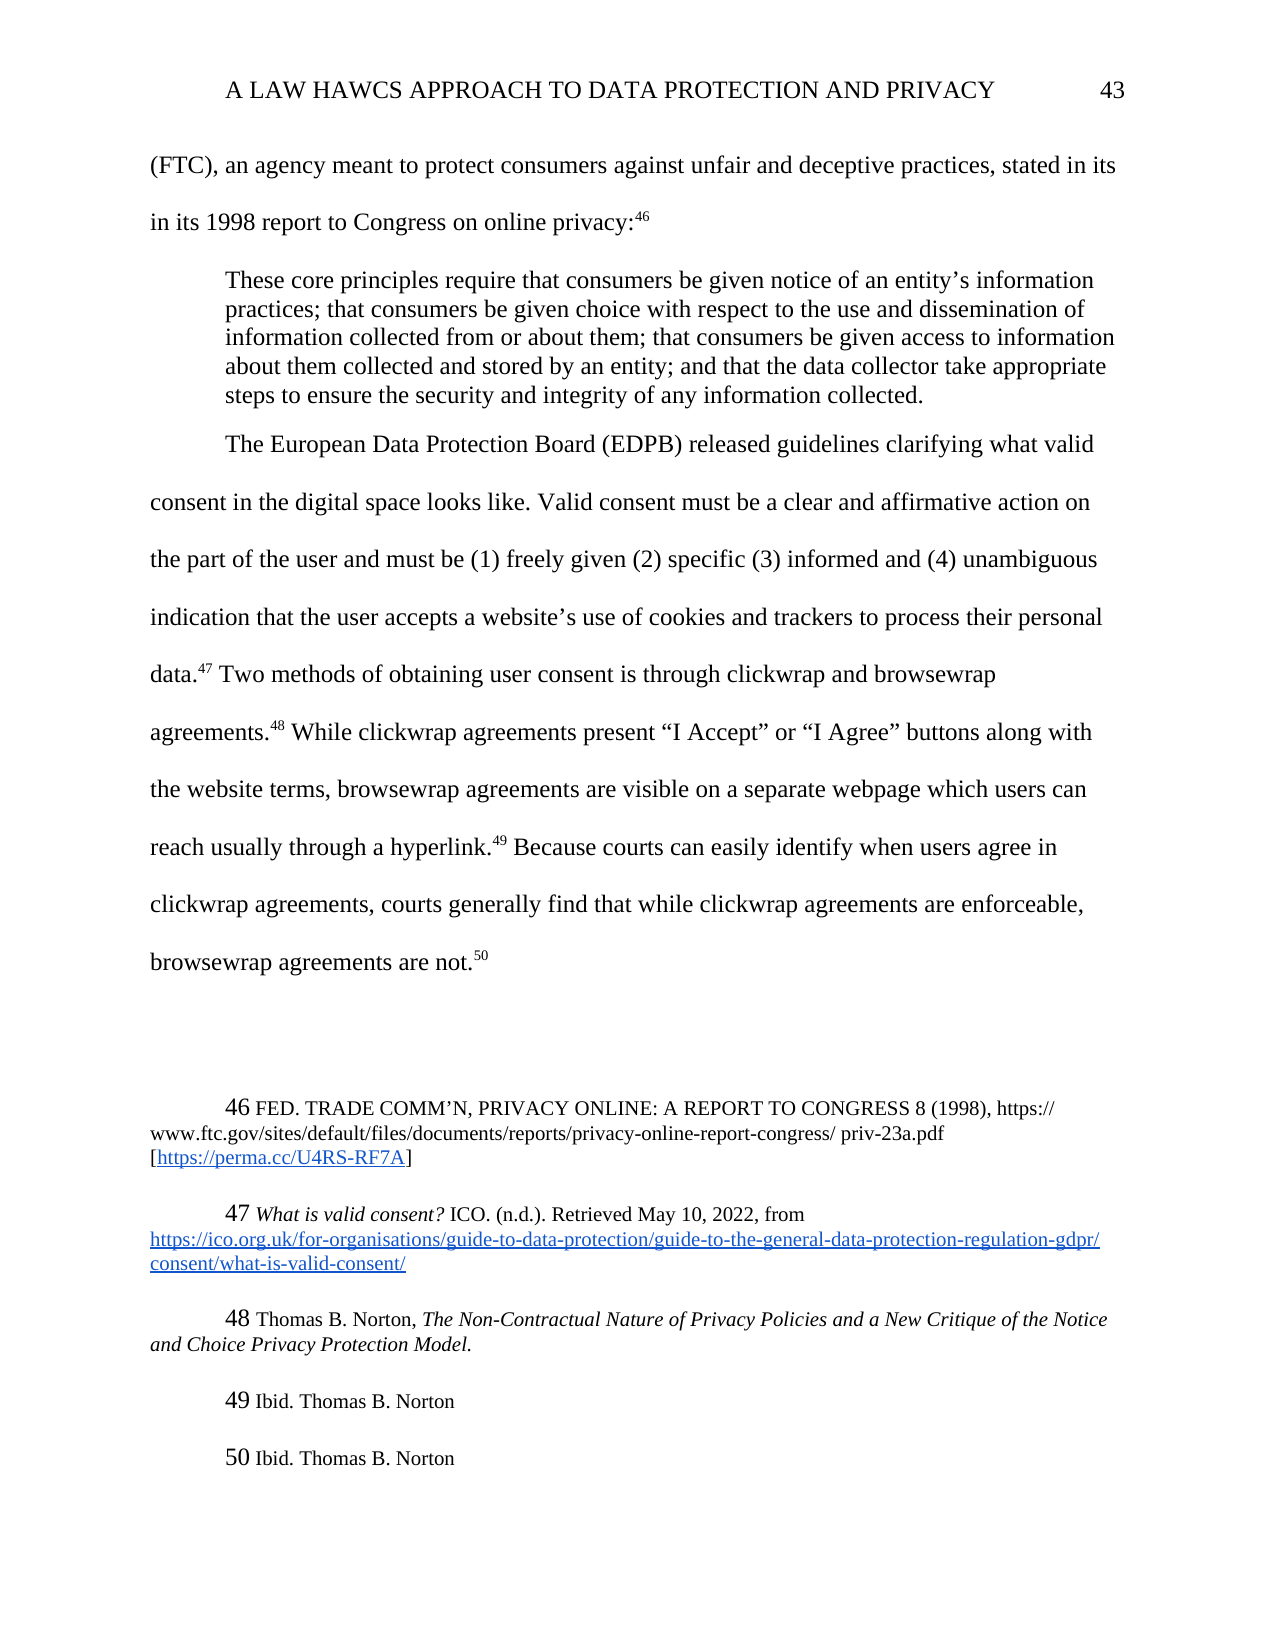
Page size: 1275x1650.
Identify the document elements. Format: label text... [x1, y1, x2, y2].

text These core principles require that consumers be given notice of an entity’s information practices; that consumers be given choice with respect to the use and dissemination of information collected from or about them; that consumers be given access to information about them collected and stored by an entity; and that the data collector take appropriate steps to ensure the security and integrity of any information collected. [225, 265, 1125, 409]
text The European Data Protection Board (EDPB) released guidelines clarifying what valid consent in the digital space looks like. Valid consent must be a clear and affirmative action on the part of the user and must be (1) freely given (2) specific (3) informed and (4) unambiguous indication that the user accepts a website’s use of cookies and trackers to process their personal data. Two methods of obtaining user consent is through clickwrap and browsewrap agreements. While clickwrap agreements present “I Accept” or “I Agree” buttons along with the website terms, browsewrap agreements are visible on a separate webpage which users can reach usually through a hyperlink. Because courts can easily identify when users agree in clickwrap agreements, courts generally find that while clickwrap agreements are enforceable, browsewrap agreements are not. [150, 429, 1125, 976]
text “Privacy policies are the primary mechanism for ensuring valid Notice and [Consent].” At the heart of the notice and consent framework is choice. The Federal Trade Commission (FTC), an agency meant to protect consumers against unfair and deceptive practices, stated in its in its 1998 report to Congress on online privacy: [150, 150, 1125, 236]
